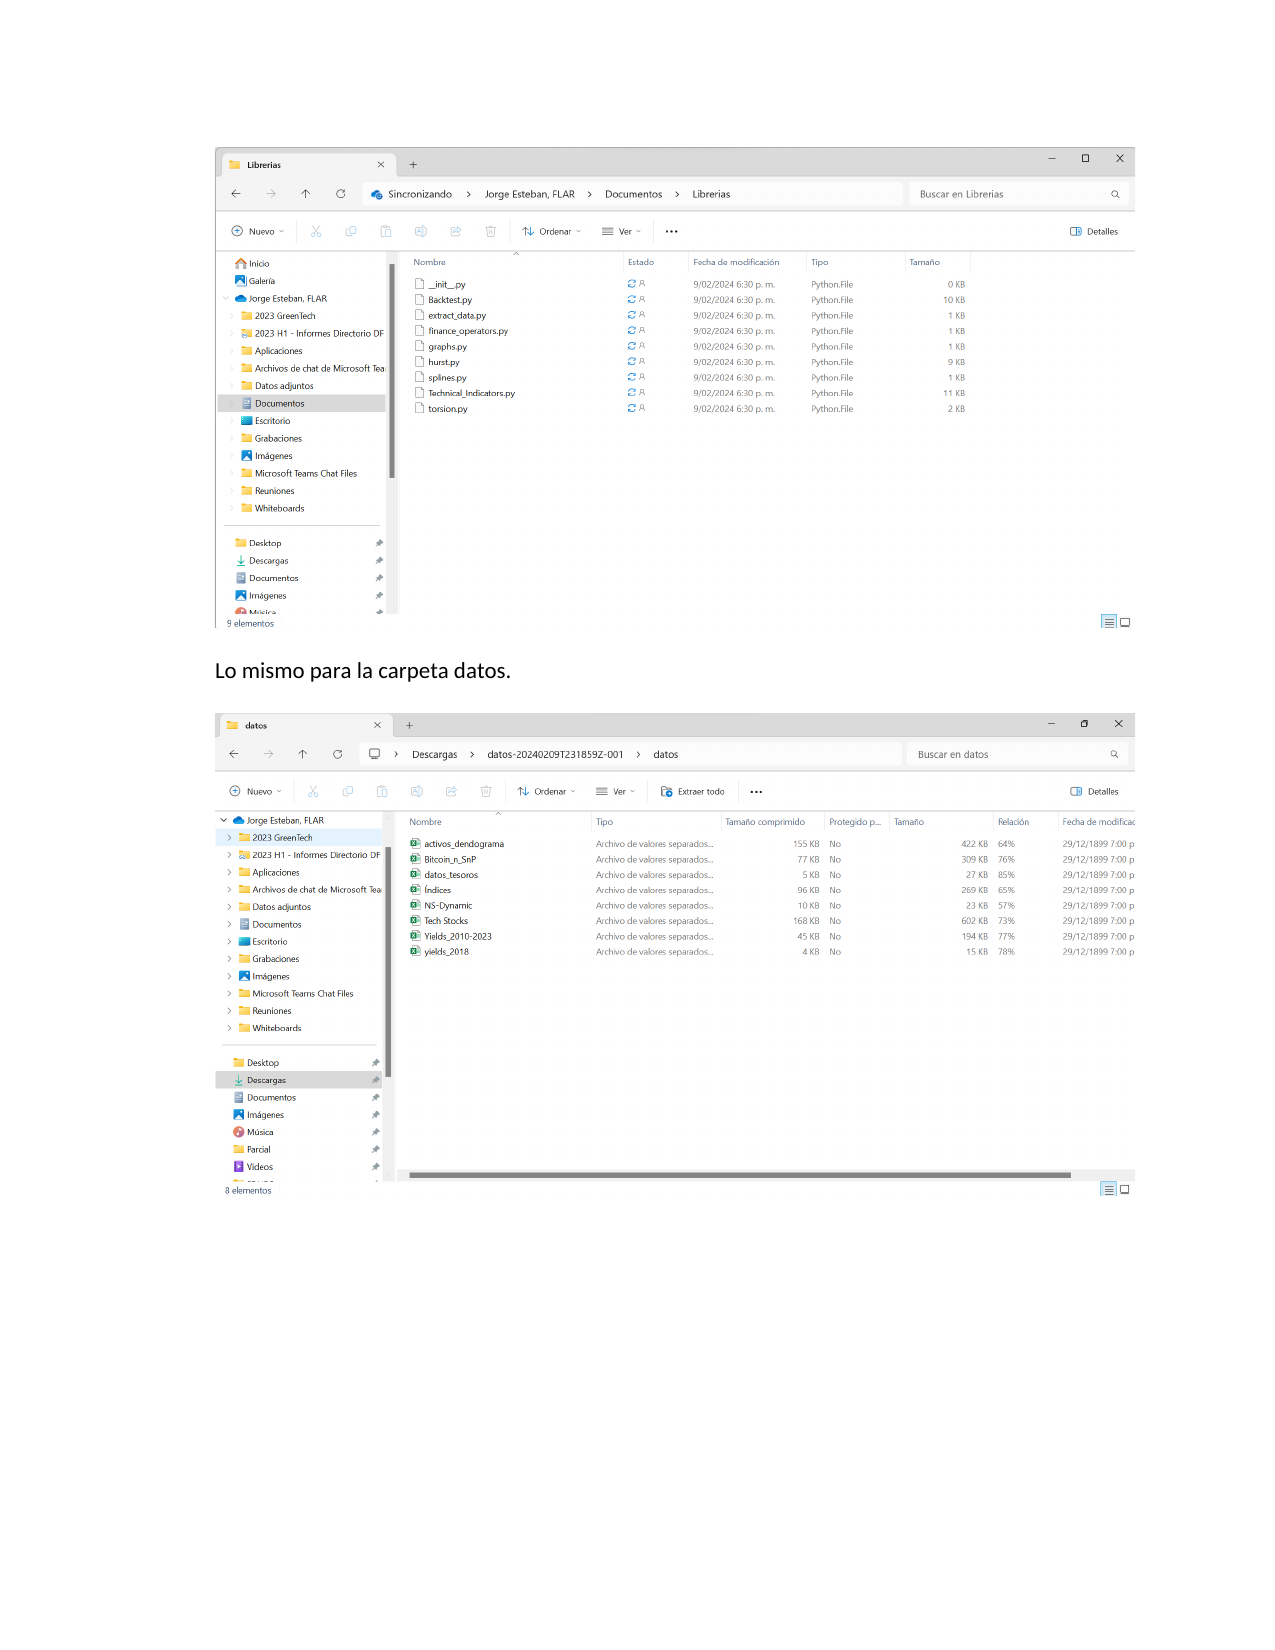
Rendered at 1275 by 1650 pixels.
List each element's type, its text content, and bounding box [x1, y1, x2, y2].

picture [214, 713, 1136, 1196]
text Lo mismo para la carpeta datos. [215, 657, 1098, 685]
picture [214, 147, 1136, 628]
